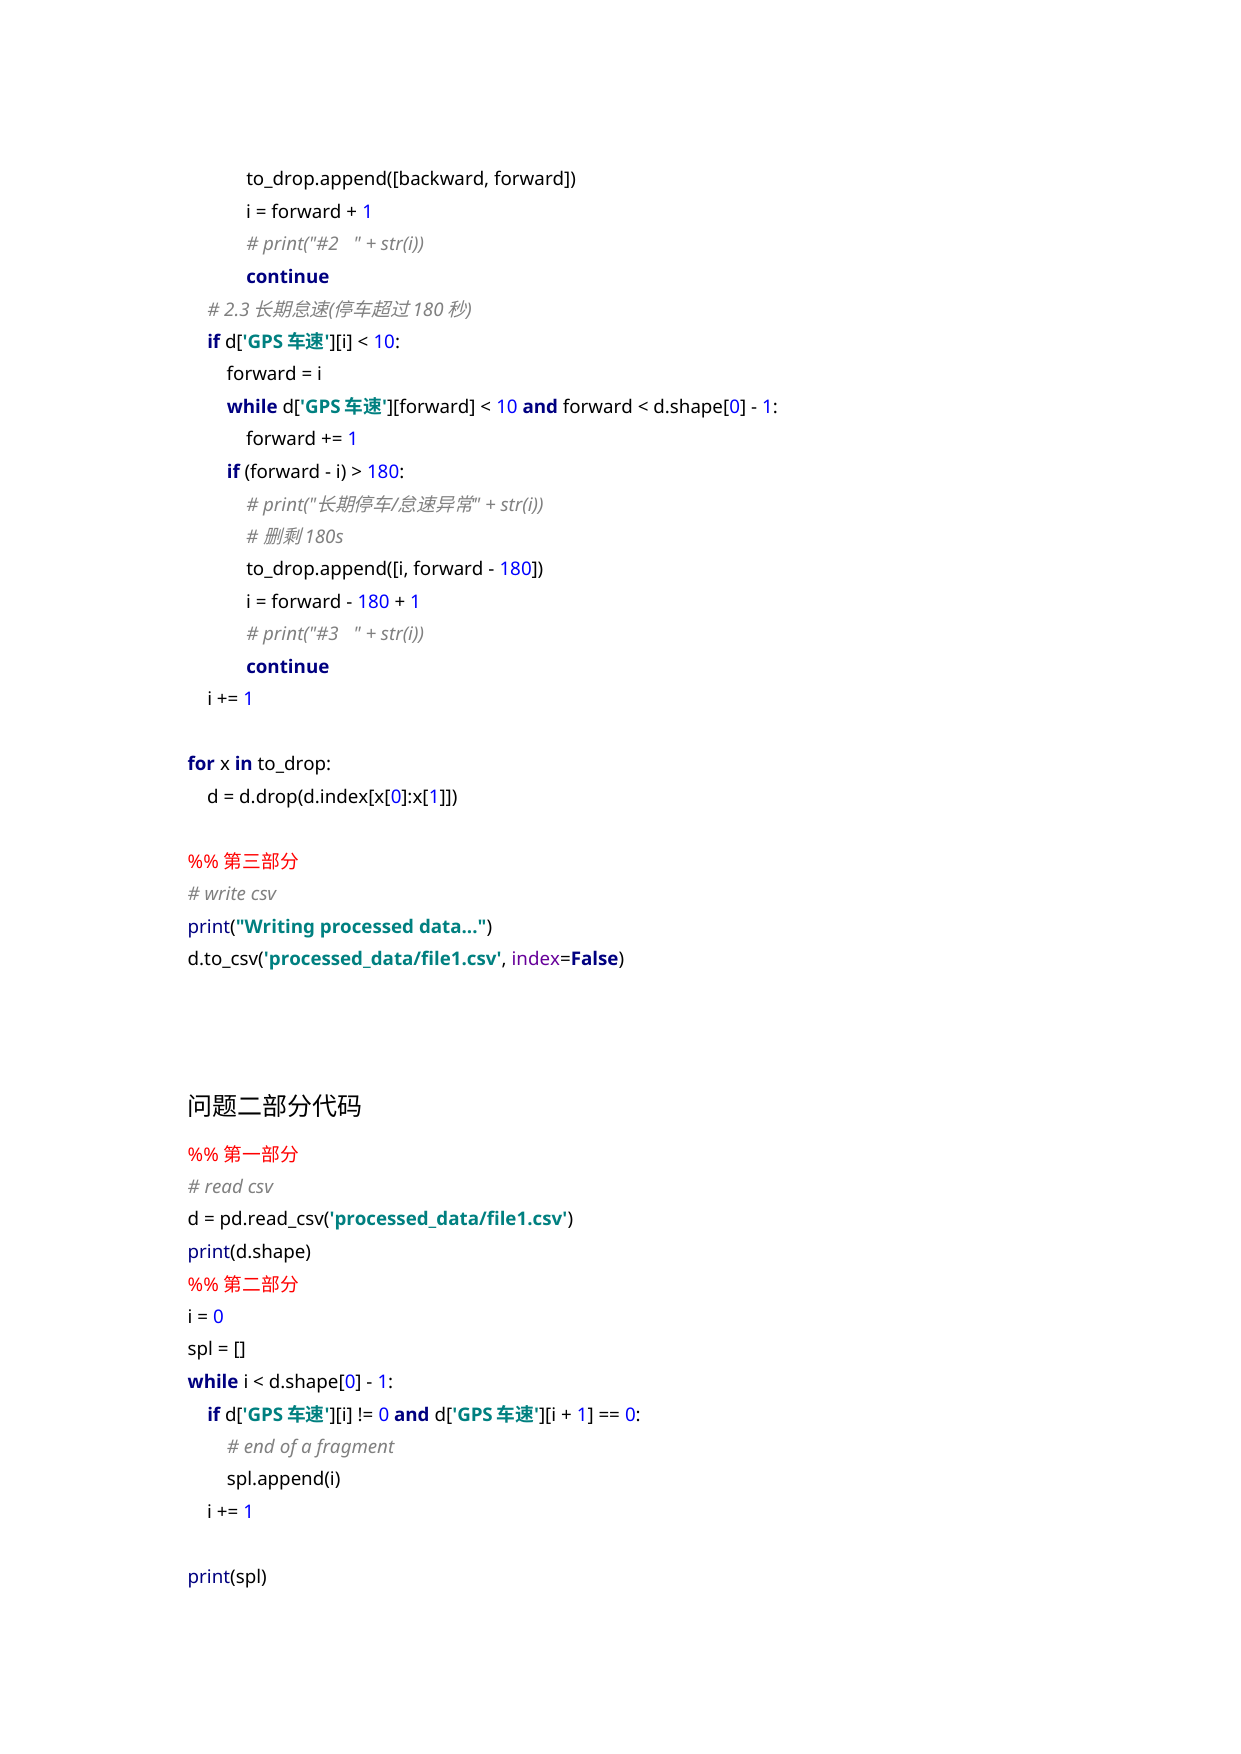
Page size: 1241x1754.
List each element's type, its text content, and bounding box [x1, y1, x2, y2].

text %% 第三部分 # write csv print("Writing processed data...") d.to_csv('processed_data/file1.csv', index=False) [187, 844, 1053, 974]
text 问题二部分代码 [187, 1072, 1053, 1137]
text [187, 1137, 1053, 1592]
